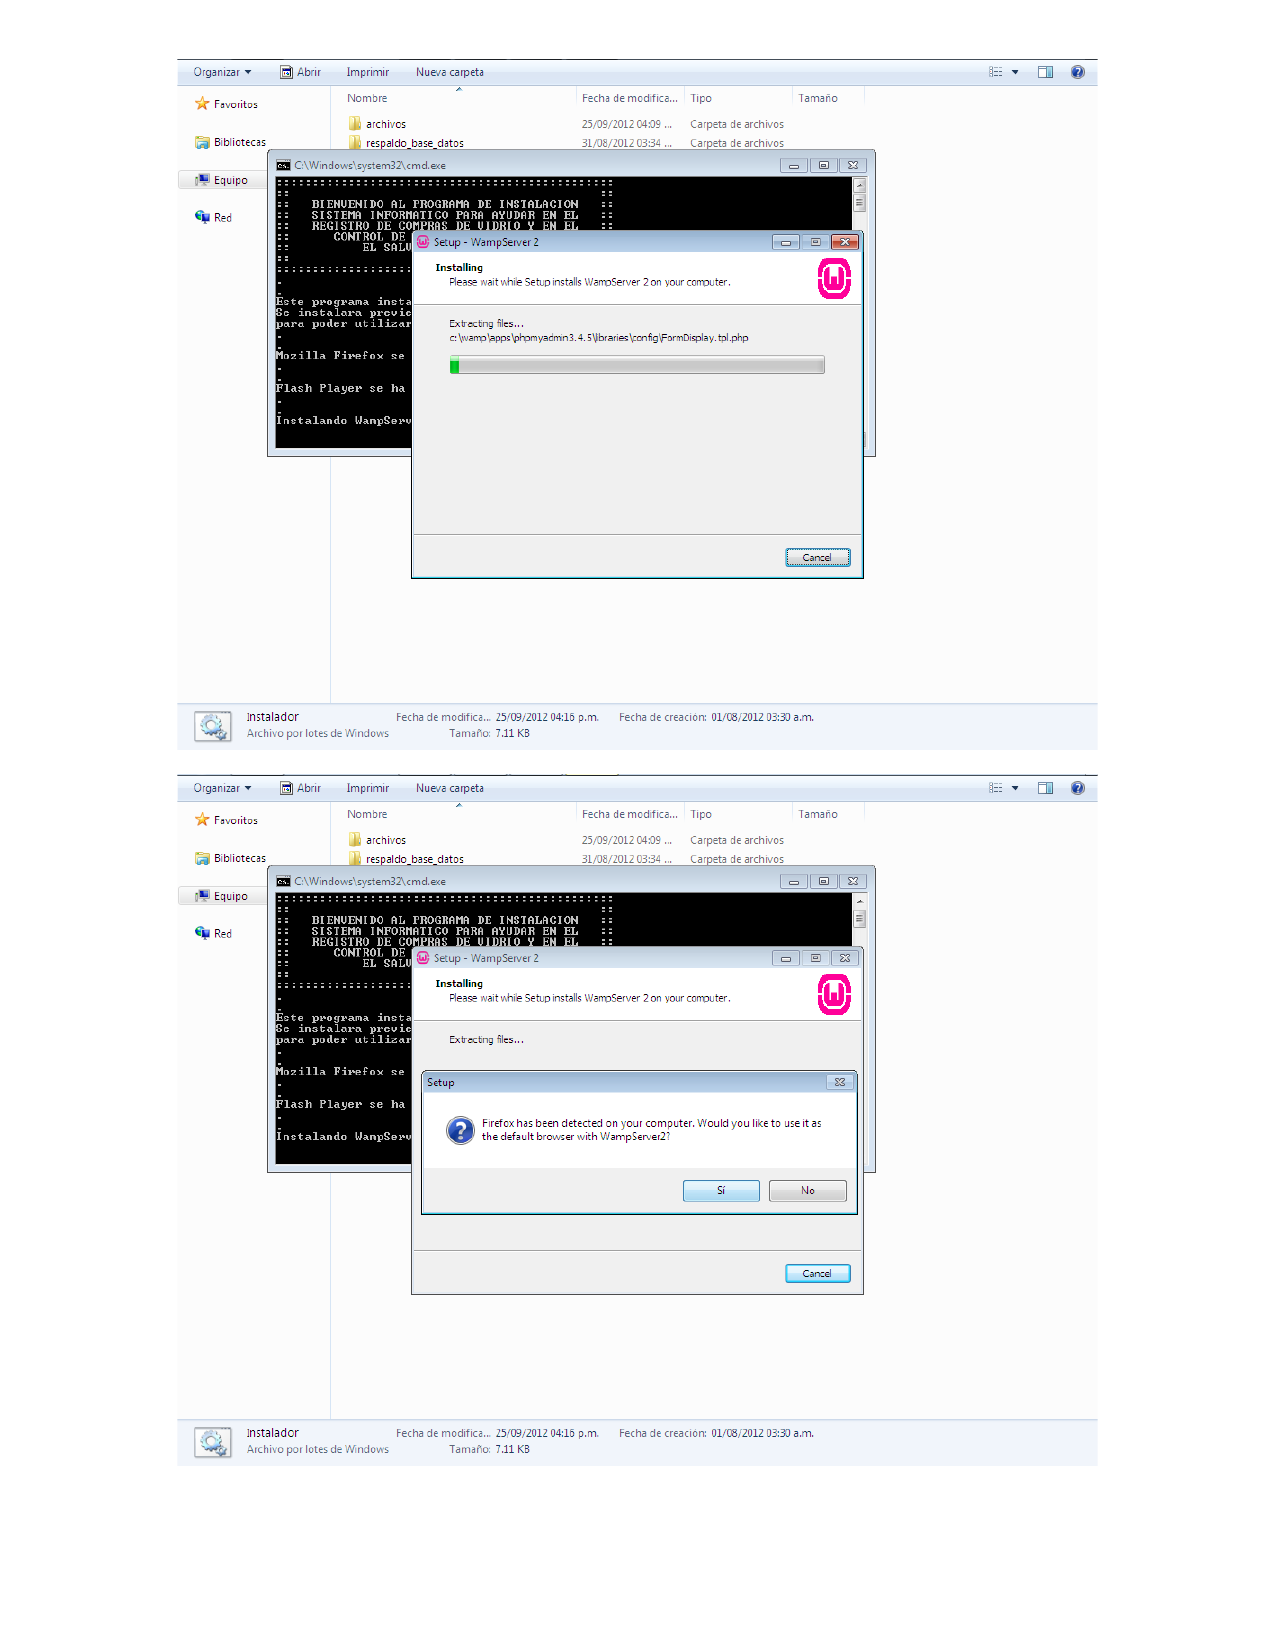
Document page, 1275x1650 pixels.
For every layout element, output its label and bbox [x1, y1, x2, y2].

picture [177, 774, 1098, 1466]
picture [177, 59, 1098, 750]
